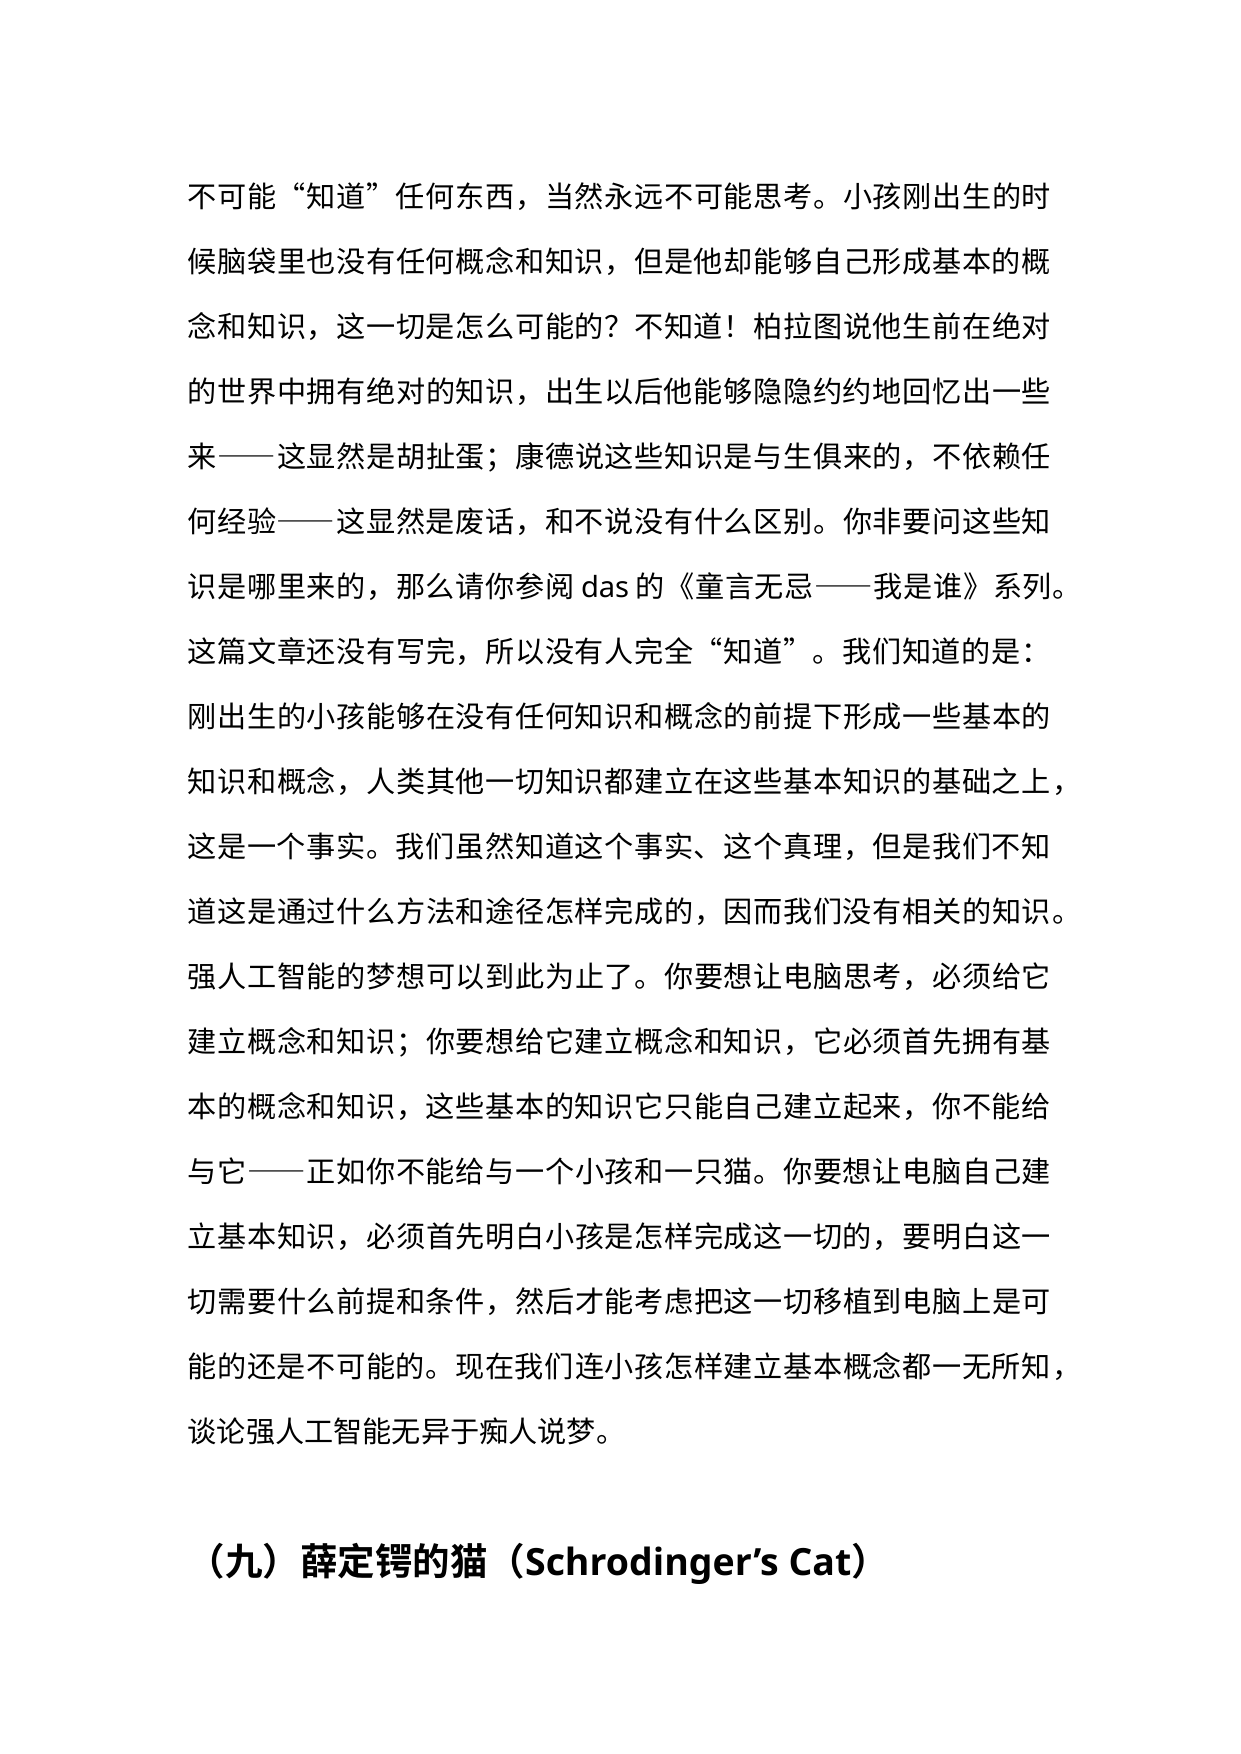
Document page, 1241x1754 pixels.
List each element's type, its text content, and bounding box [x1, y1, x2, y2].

text （九）薛定锷的猫（Schrodinger’s Cat） [187, 1527, 1053, 1592]
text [187, 162, 1053, 1462]
